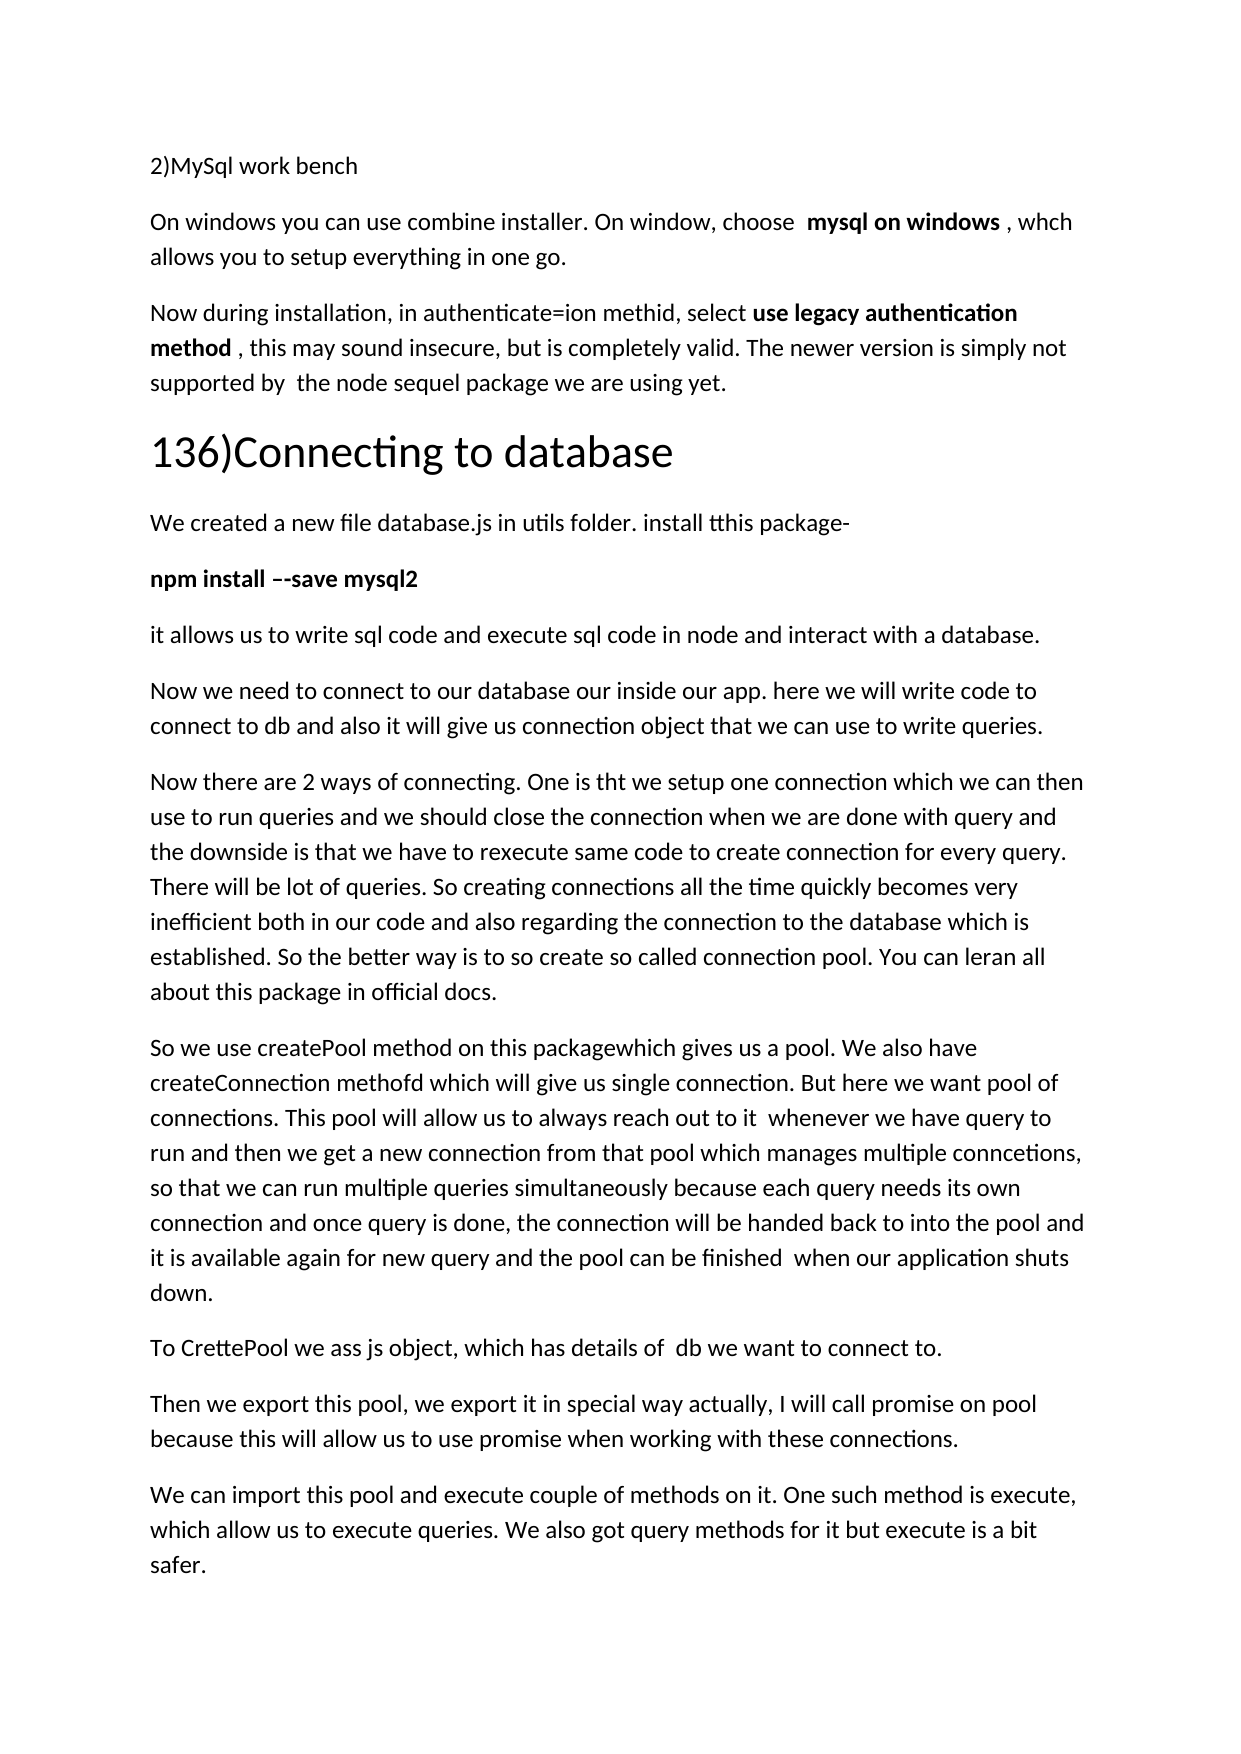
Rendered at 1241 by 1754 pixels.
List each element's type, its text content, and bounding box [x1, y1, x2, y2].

text On windows you can use combine installer. On window, choose mysql on windows , whch allows you to setup everything in one go. [150, 206, 1090, 271]
text To CrettePool we ass js object, which has details of db we want to connect to. [150, 1333, 1090, 1363]
text Now during installation, in authenticate=ion methid, select use legacy authentication method , this may sound insecure, but is completely valid. The newer version is simply not supported by the node sequel package we are using yet. [150, 297, 1090, 397]
text Now we need to connect to our database our inside our app. here we will write code to connect to db and also it will give us connection object that we can use to write queries. [150, 675, 1090, 741]
text npm install –-save mysql2 [150, 563, 1090, 594]
text We created a new file database.js in utils folder. install tthis package- [150, 508, 1090, 538]
text it allows us to write sql code and execute sql code in node and interact with a database. [150, 619, 1090, 650]
text Then we export this pool, we export it in special way actually, I will call promise on pool because this will allow us to use promise when working with these connections. [150, 1388, 1090, 1454]
text We can import this pool and execute couple of methods on it. One such method is execute, which allow us to execute queries. We also got query methods for it but execute is a bit safer. [150, 1479, 1090, 1580]
text 2)MySql work bench [150, 150, 1090, 181]
text Now there are 2 ways of connecting. One is tht we setup one connection which we can then use to run queries and we should close the connection when we are done with query and the downside is that we have to rexecute same code to create connection for every query. There will be lot of queries. So creating connections all the time quickly becomes very inefficient both in our code and also regarding the connection to the database which is established. So the better way is to so create so called connection pool. You can leran all about this package in official docs. [150, 766, 1090, 1006]
text 136)Connecting to database [150, 422, 1090, 478]
text So we use createPool method on this packagewhich gives us a pool. We also have createConnection methofd which will give us single connection. But here we want pool of connections. This pool will allow us to always reach out to it whenever we have query to run and then we get a new connection from that pool which manages multiple conncetions, so that we can run multiple queries simultaneously because each query needs its own connection and once query is done, the connection will be handed back to into the pool and it is available again for new query and the pool can be finished when our application shuts down. [150, 1032, 1090, 1307]
